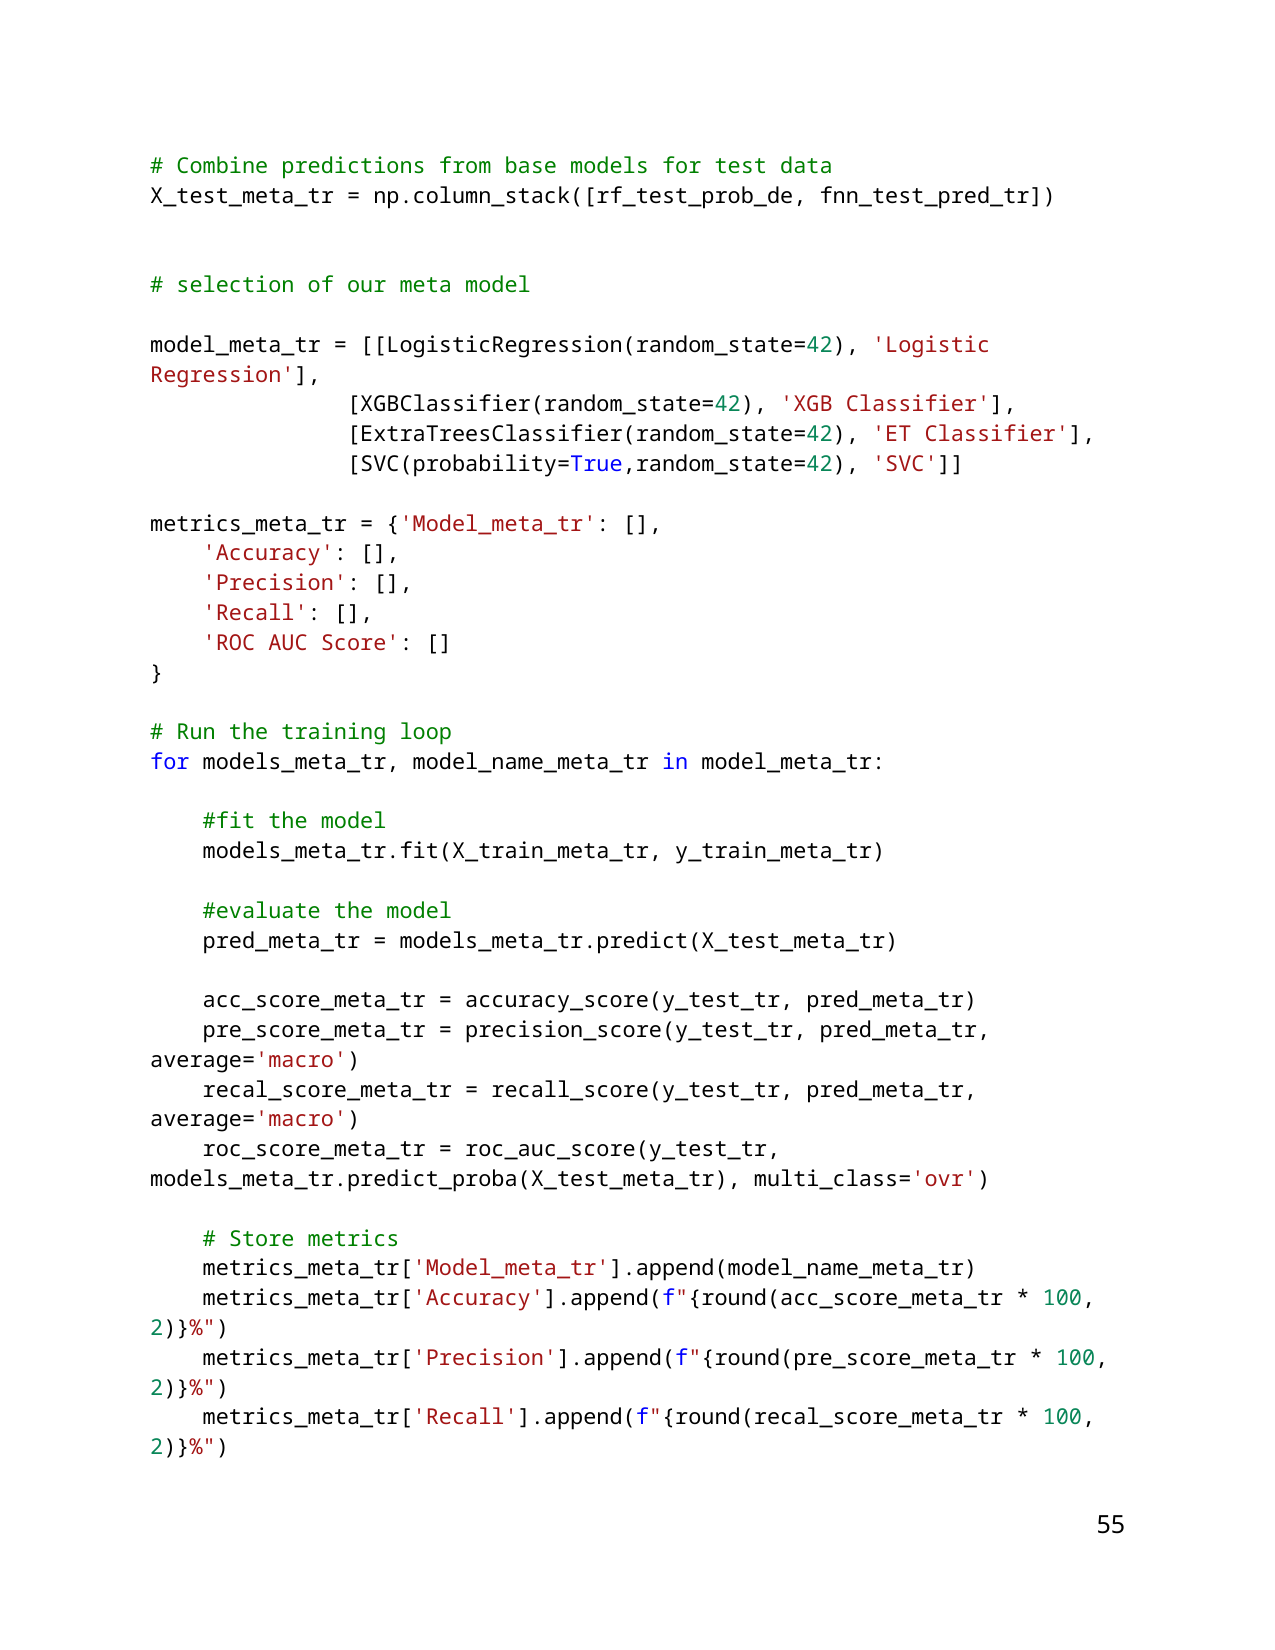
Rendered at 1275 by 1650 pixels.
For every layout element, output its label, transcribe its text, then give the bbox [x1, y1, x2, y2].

text [SVC(probability=True,random_state=42), 'SVC']] [150, 448, 1125, 478]
text acc_score_meta_tr = accuracy_score(y_test_tr, pred_meta_tr) [150, 984, 1125, 1014]
text # Run the training loop [150, 716, 1125, 746]
text metrics_meta_tr['Model_meta_tr'].append(model_name_meta_tr) [150, 1252, 1125, 1282]
text [ExtraTreesClassifier(random_state=42), 'ET Classifier'], [150, 418, 1125, 448]
text metrics_meta_tr = {'Model_meta_tr': [], [150, 507, 1125, 537]
text recal_score_meta_tr = recall_score(y_test_tr, pred_meta_tr, average='macro') [150, 1073, 1125, 1133]
text model_meta_tr = [[LogisticRegression(random_state=42), 'Logistic Regression'], [150, 329, 1125, 388]
text pre_score_meta_tr = precision_score(y_test_tr, pred_meta_tr, average='macro') [150, 1014, 1125, 1073]
text # Store metrics [150, 1222, 1125, 1252]
text 'Precision': [], [150, 567, 1125, 597]
text #evaluate the model [150, 895, 1125, 924]
text 'Recall': [], [150, 597, 1125, 627]
text metrics_meta_tr['Accuracy'].append(f"{round(acc_score_meta_tr * 100, 2)}%") [150, 1282, 1125, 1342]
text # Combine predictions from base models for test data [150, 150, 1125, 180]
text } [150, 656, 1125, 686]
text models_meta_tr.fit(X_train_meta_tr, y_train_meta_tr) [150, 835, 1125, 865]
text metrics_meta_tr['Recall'].append(f"{round(recal_score_meta_tr * 100, 2)}%") [150, 1401, 1125, 1461]
text #fit the model [150, 805, 1125, 835]
text pred_meta_tr = models_meta_tr.predict(X_test_meta_tr) [150, 924, 1125, 954]
text [XGBClassifier(random_state=42), 'XGB Classifier'], [150, 388, 1125, 418]
text 'ROC AUC Score': [] [150, 627, 1125, 656]
text 'Accuracy': [], [150, 537, 1125, 567]
text for models_meta_tr, model_name_meta_tr in model_meta_tr: [150, 746, 1125, 776]
text # selection of our meta model [150, 269, 1125, 299]
text X_test_meta_tr = np.column_stack([rf_test_prob_de, fnn_test_pred_tr]) [150, 180, 1125, 209]
text roc_score_meta_tr = roc_auc_score(y_test_tr, models_meta_tr.predict_proba(X_test_meta_tr), multi_class='ovr') [150, 1133, 1125, 1193]
text metrics_meta_tr['Precision'].append(f"{round(pre_score_meta_tr * 100, 2)}%") [150, 1342, 1125, 1401]
